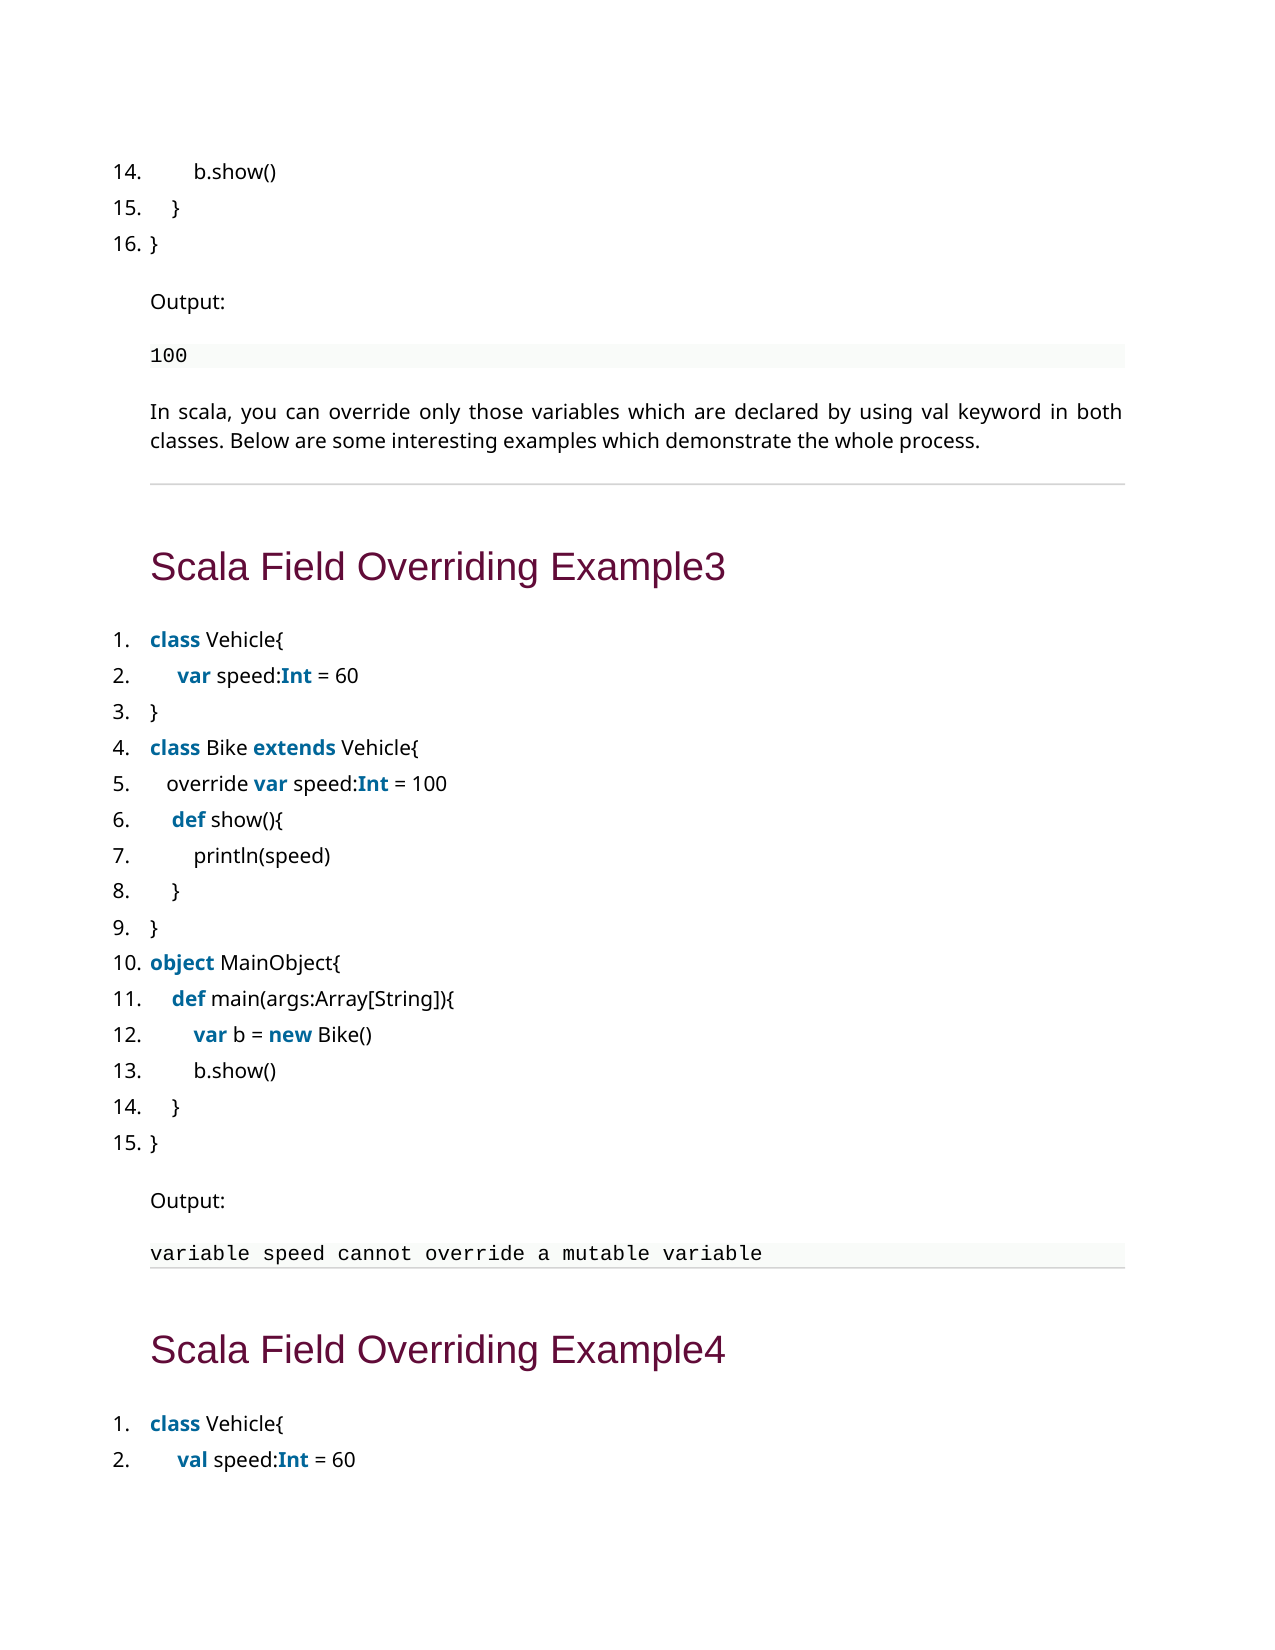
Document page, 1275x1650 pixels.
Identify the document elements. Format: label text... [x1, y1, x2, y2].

list class Vehicle{ [112, 618, 1125, 653]
text Output: [150, 1186, 1125, 1214]
list val speed:Int = 60 [112, 1437, 1125, 1473]
list } [112, 186, 1125, 222]
text 100 [150, 344, 1125, 368]
list var speed:Int = 60 [112, 653, 1125, 689]
list override var speed:Int = 100 [112, 761, 1125, 797]
list } [112, 1085, 1125, 1121]
list def main(args:Array[String]){ [112, 977, 1125, 1013]
list } [112, 222, 1125, 258]
list println(speed) [112, 833, 1125, 869]
list object MainObject{ [112, 941, 1125, 977]
list b.show() [112, 1049, 1125, 1085]
list b.show() [112, 150, 1125, 186]
list } [112, 869, 1125, 905]
list class Bike extends Vehicle{ [112, 725, 1125, 761]
text Output: [150, 287, 1125, 315]
list } [112, 689, 1125, 725]
text variable speed cannot override a mutable variable [150, 1243, 1125, 1267]
list def show(){ [112, 797, 1125, 833]
list } [112, 905, 1125, 941]
text In scala, you can override only those variables which are declared by using val keyword in both classes. Below are some interesting examples which demonstrate the whole process. [150, 397, 1125, 454]
subtitle Scala Field Overriding Example3 [150, 543, 1125, 588]
list class Vehicle{ [112, 1401, 1125, 1437]
list var b = new Bike() [112, 1013, 1125, 1049]
subtitle Scala Field Overriding Example4 [150, 1326, 1125, 1372]
list } [112, 1121, 1125, 1157]
